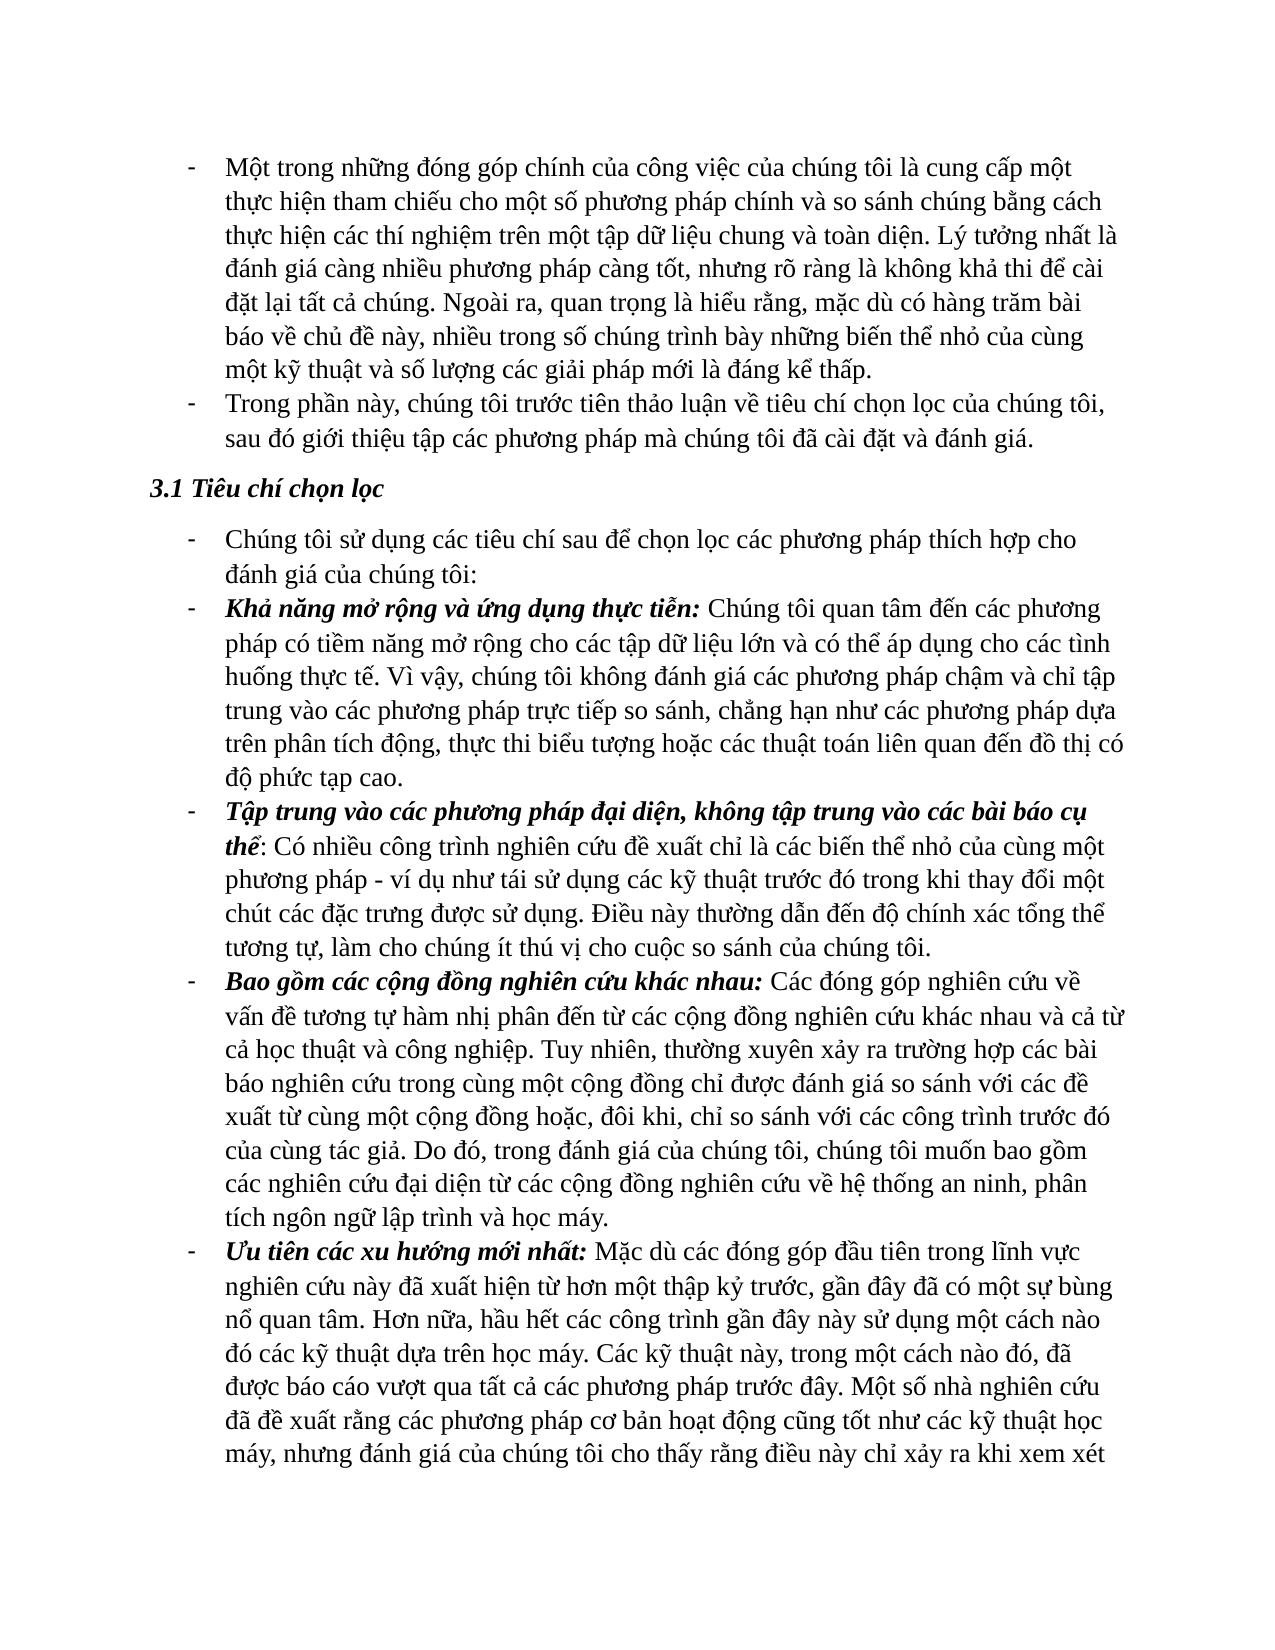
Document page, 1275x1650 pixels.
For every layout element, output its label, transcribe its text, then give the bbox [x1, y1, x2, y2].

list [187, 1234, 1125, 1469]
text 3.1 Tiêu chí chọn lọc [150, 472, 1125, 503]
list Tập trung vào các phương pháp đại diện, không tập trung vào các bài báo cụ thể: Có nhiều công trình nghiên cứu đề xuất chỉ là các biến thể nhỏ của cùng một phương pháp - ví dụ như tái sử dụng các kỹ thuật trước đó trong khi thay đổi một chút các đặc trưng được sử dụng. Điều này thường dẫn đến độ chính xác tổng thể tương tự, làm cho chúng ít thú vị cho cuộc so sánh của chúng tôi. [187, 794, 1125, 962]
list Bao gồm các cộng đồng nghiên cứu khác nhau: Các đóng góp nghiên cứu về vấn đề tương tự hàm nhị phân đến từ các cộng đồng nghiên cứu khác nhau và cả từ cả học thuật và công nghiệp. Tuy nhiên, thường xuyên xảy ra trường hợp các bài báo nghiên cứu trong cùng một cộng đồng chỉ được đánh giá so sánh với các đề xuất từ cùng một cộng đồng hoặc, đôi khi, chỉ so sánh với các công trình trước đó của cùng tác giả. Do đó, trong đánh giá của chúng tôi, chúng tôi muốn bao gồm các nghiên cứu đại diện từ các cộng đồng nghiên cứu về hệ thống an ninh, phân tích ngôn ngữ lập trình và học máy. [187, 964, 1125, 1232]
list Chúng tôi sử dụng các tiêu chí sau để chọn lọc các phương pháp thích hợp cho đánh giá của chúng tôi: [187, 522, 1125, 589]
list Khả năng mở rộng và ứng dụng thực tiễn: Chúng tôi quan tâm đến các phương pháp có tiềm năng mở rộng cho các tập dữ liệu lớn và có thể áp dụng cho các tình huống thực tế. Vì vậy, chúng tôi không đánh giá các phương pháp chậm và chỉ tập trung vào các phương pháp trực tiếp so sánh, chẳng hạn như các phương pháp dựa trên phân tích động, thực thi biểu tượng hoặc các thuật toán liên quan đến đồ thị có độ phức tạp cao. [187, 591, 1125, 792]
list Trong phần này, chúng tôi trước tiên thảo luận về tiêu chí chọn lọc của chúng tôi, sau đó giới thiệu tập các phương pháp mà chúng tôi đã cài đặt và đánh giá. [187, 387, 1125, 453]
list Một trong những đóng góp chính của công việc của chúng tôi là cung cấp một thực hiện tham chiếu cho một số phương pháp chính và so sánh chúng bằng cách thực hiện các thí nghiệm trên một tập dữ liệu chung và toàn diện. Lý tưởng nhất là đánh giá càng nhiều phương pháp càng tốt, nhưng rõ ràng là không khả thi để cài đặt lại tất cả chúng. Ngoài ra, quan trọng là hiểu rằng, mặc dù có hàng trăm bài báo về chủ đề này, nhiều trong số chúng trình bày những biến thể nhỏ của cùng một kỹ thuật và số lượng các giải pháp mới là đáng kể thấp. [187, 150, 1125, 384]
